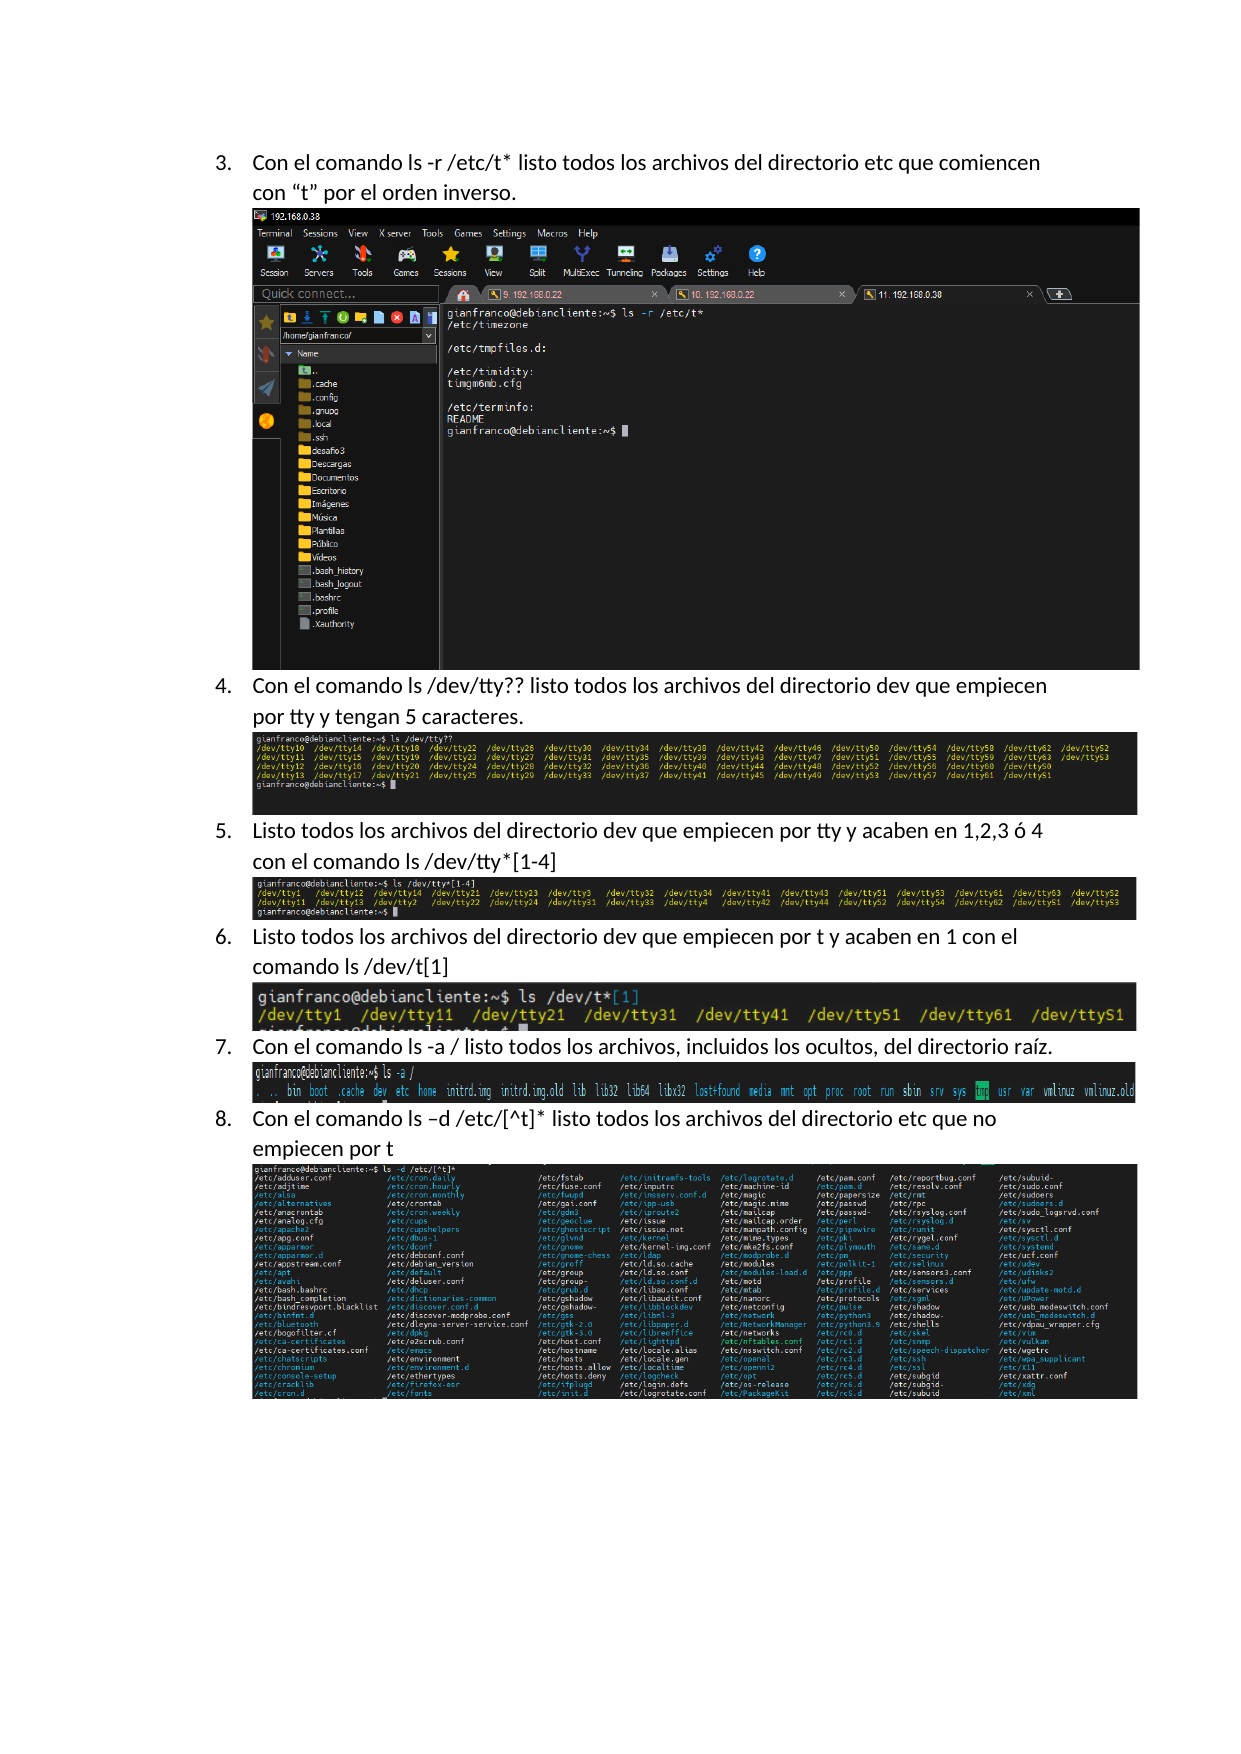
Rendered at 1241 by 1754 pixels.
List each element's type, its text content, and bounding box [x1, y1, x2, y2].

picture [252, 1062, 1136, 1103]
picture [252, 732, 1138, 815]
picture [252, 1164, 1138, 1399]
picture [252, 208, 1140, 670]
picture [252, 877, 1137, 920]
picture [252, 982, 1137, 1031]
